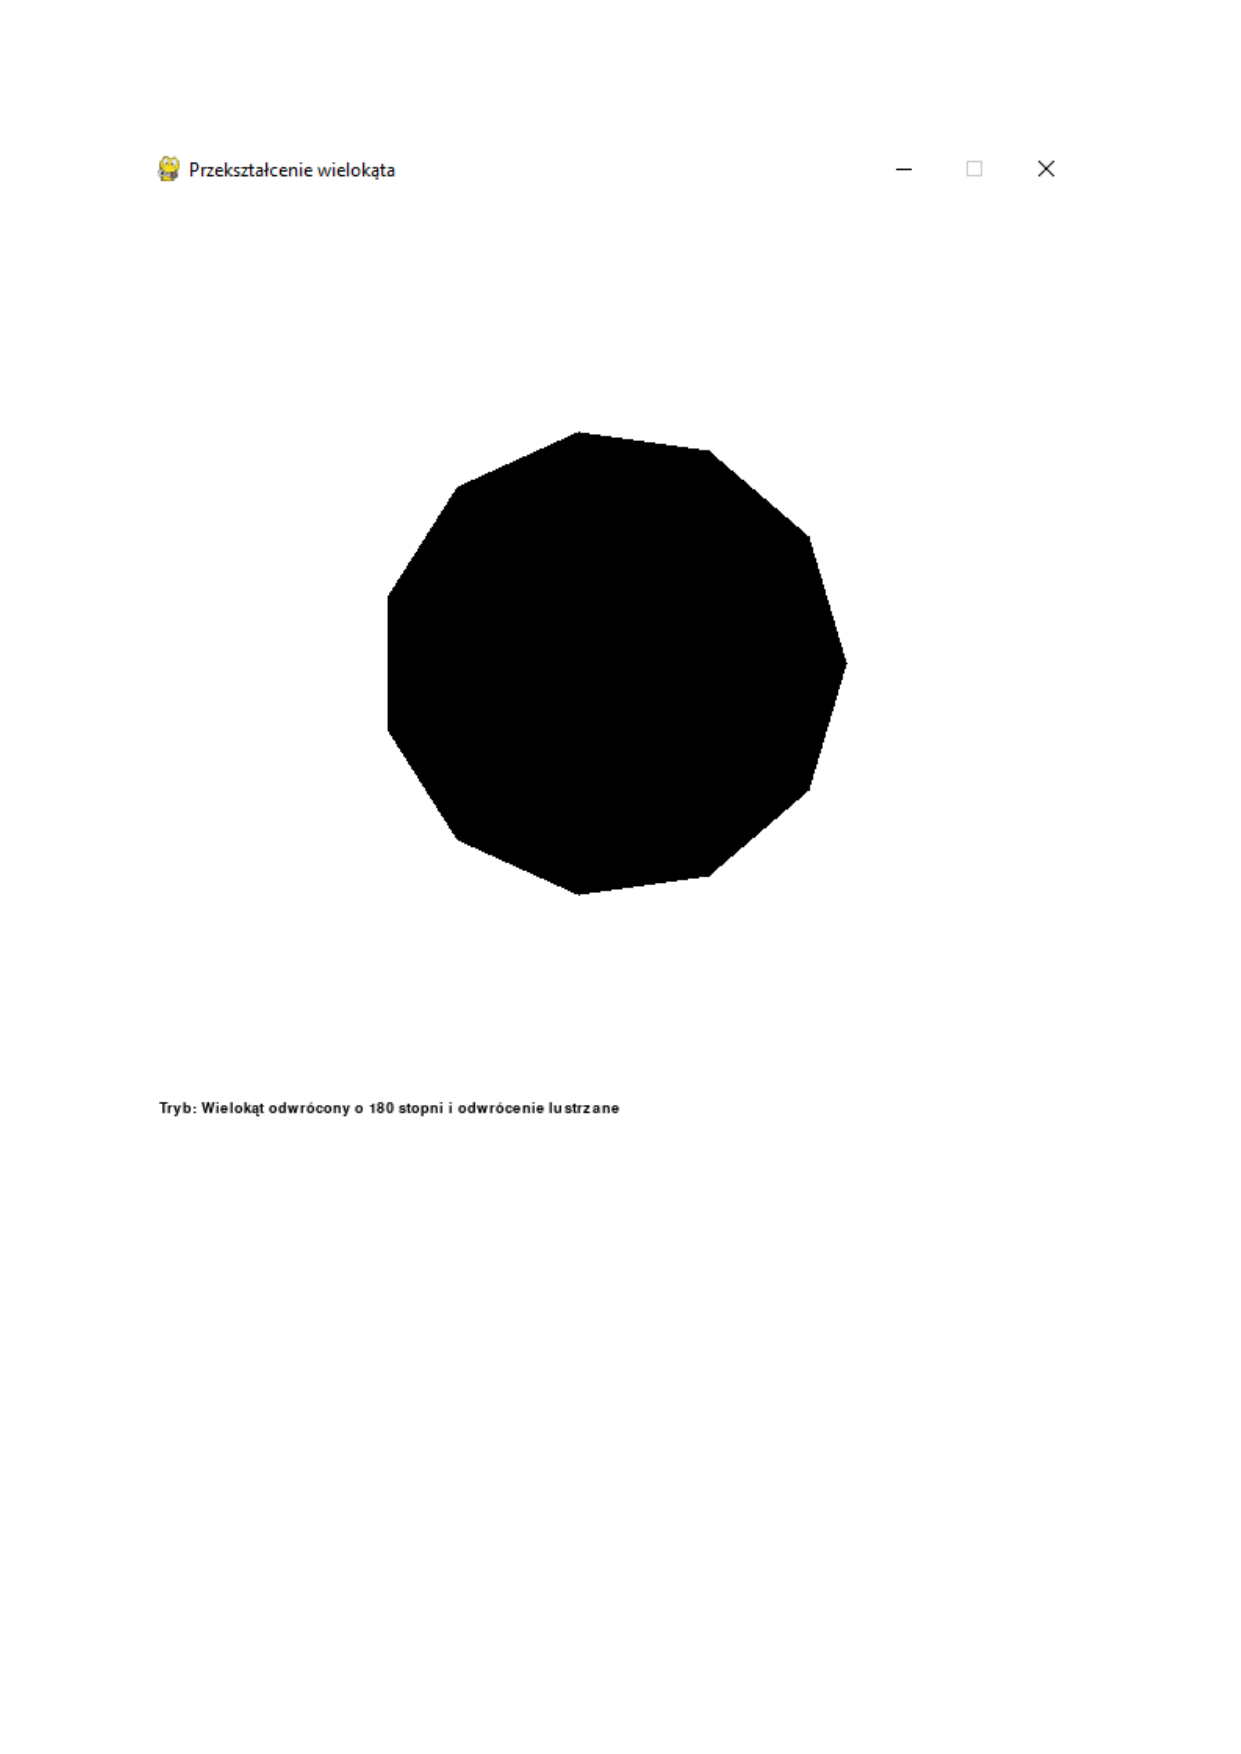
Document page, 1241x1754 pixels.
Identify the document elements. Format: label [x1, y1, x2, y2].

picture [147, 147, 1081, 1129]
